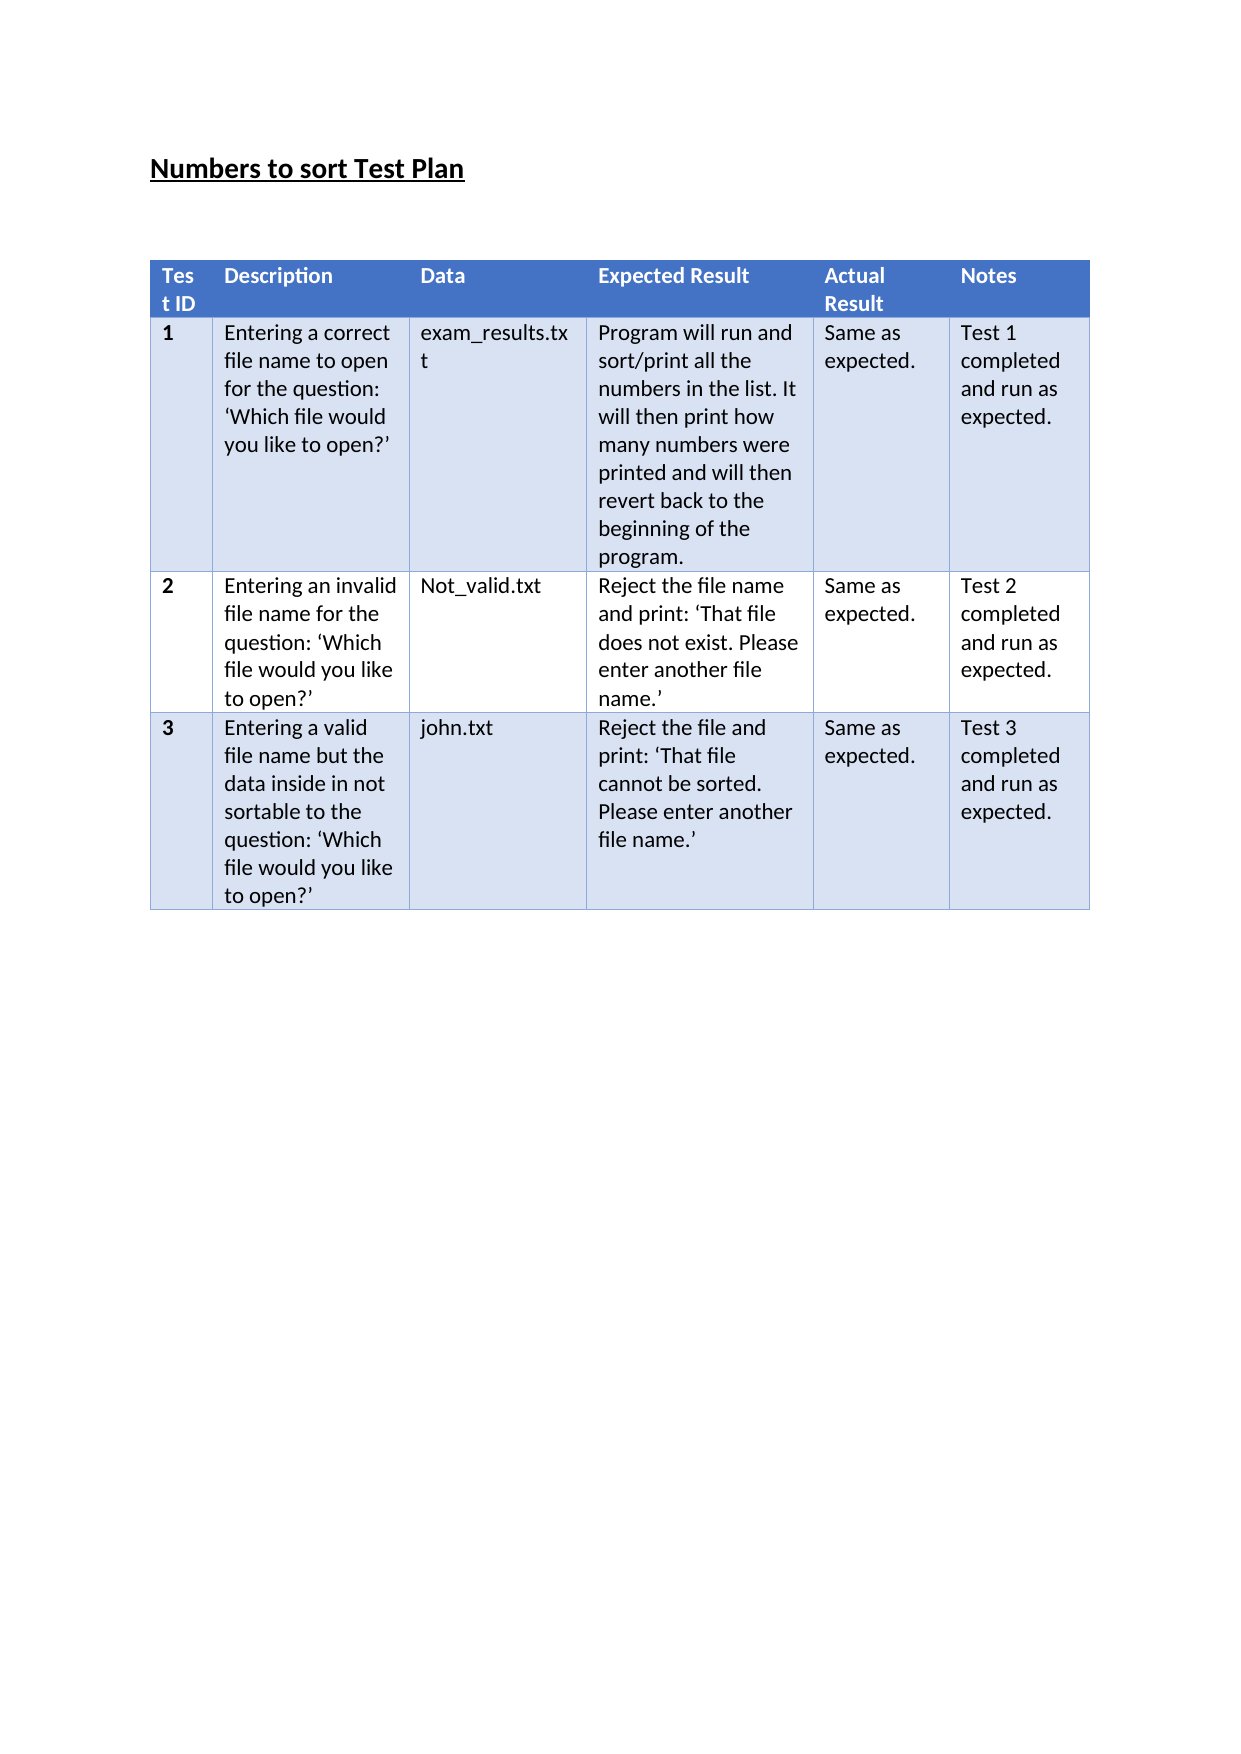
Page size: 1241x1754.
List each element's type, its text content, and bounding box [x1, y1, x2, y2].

table_cell Test 2 completed and run as expected. [950, 572, 1089, 712]
table_cell 1 [151, 318, 212, 571]
table_cell 3 [151, 713, 212, 909]
table_cell Reject the file name and print: ‘That file does not exist. Please enter another file name.’ [587, 572, 813, 712]
table_cell exam_results.txt [410, 318, 586, 571]
table_cell Reject the file and print: ‘That file cannot be sorted. Please enter another file name.’ [587, 713, 813, 909]
table_cell Same as expected. [814, 572, 949, 712]
table_cell Not_valid.txt [410, 572, 586, 712]
table_cell Test 1 completed and run as expected. [950, 318, 1089, 571]
table_header Data [410, 261, 586, 317]
table_header Description [213, 261, 409, 317]
table_cell Same as expected. [814, 318, 949, 571]
table_header Actual Result [814, 261, 949, 317]
table_cell Entering a correct file name to open for the question: ‘Which file would you like to open?’ [213, 318, 409, 571]
table_cell Entering a valid file name but the data inside in not sortable to the question: ‘Which file would you like to open?’ [213, 713, 409, 909]
text Numbers to sort Test Plan [150, 150, 1090, 186]
table_cell Entering an invalid file name for the question: ‘Which file would you like to open?’ [213, 572, 409, 712]
table_cell Same as expected. [814, 713, 949, 909]
table_cell Test 3 completed and run as expected. [950, 713, 1089, 909]
table_header Test ID [151, 261, 212, 317]
table_cell Program will run and sort/print all the numbers in the list. It will then print how many numbers were printed and will then revert back to the beginning of the program. [587, 318, 813, 571]
table_cell 2 [151, 572, 212, 712]
table_cell john.txt [410, 713, 586, 909]
table_header Expected Result [587, 261, 813, 317]
table_header Notes [950, 261, 1089, 317]
